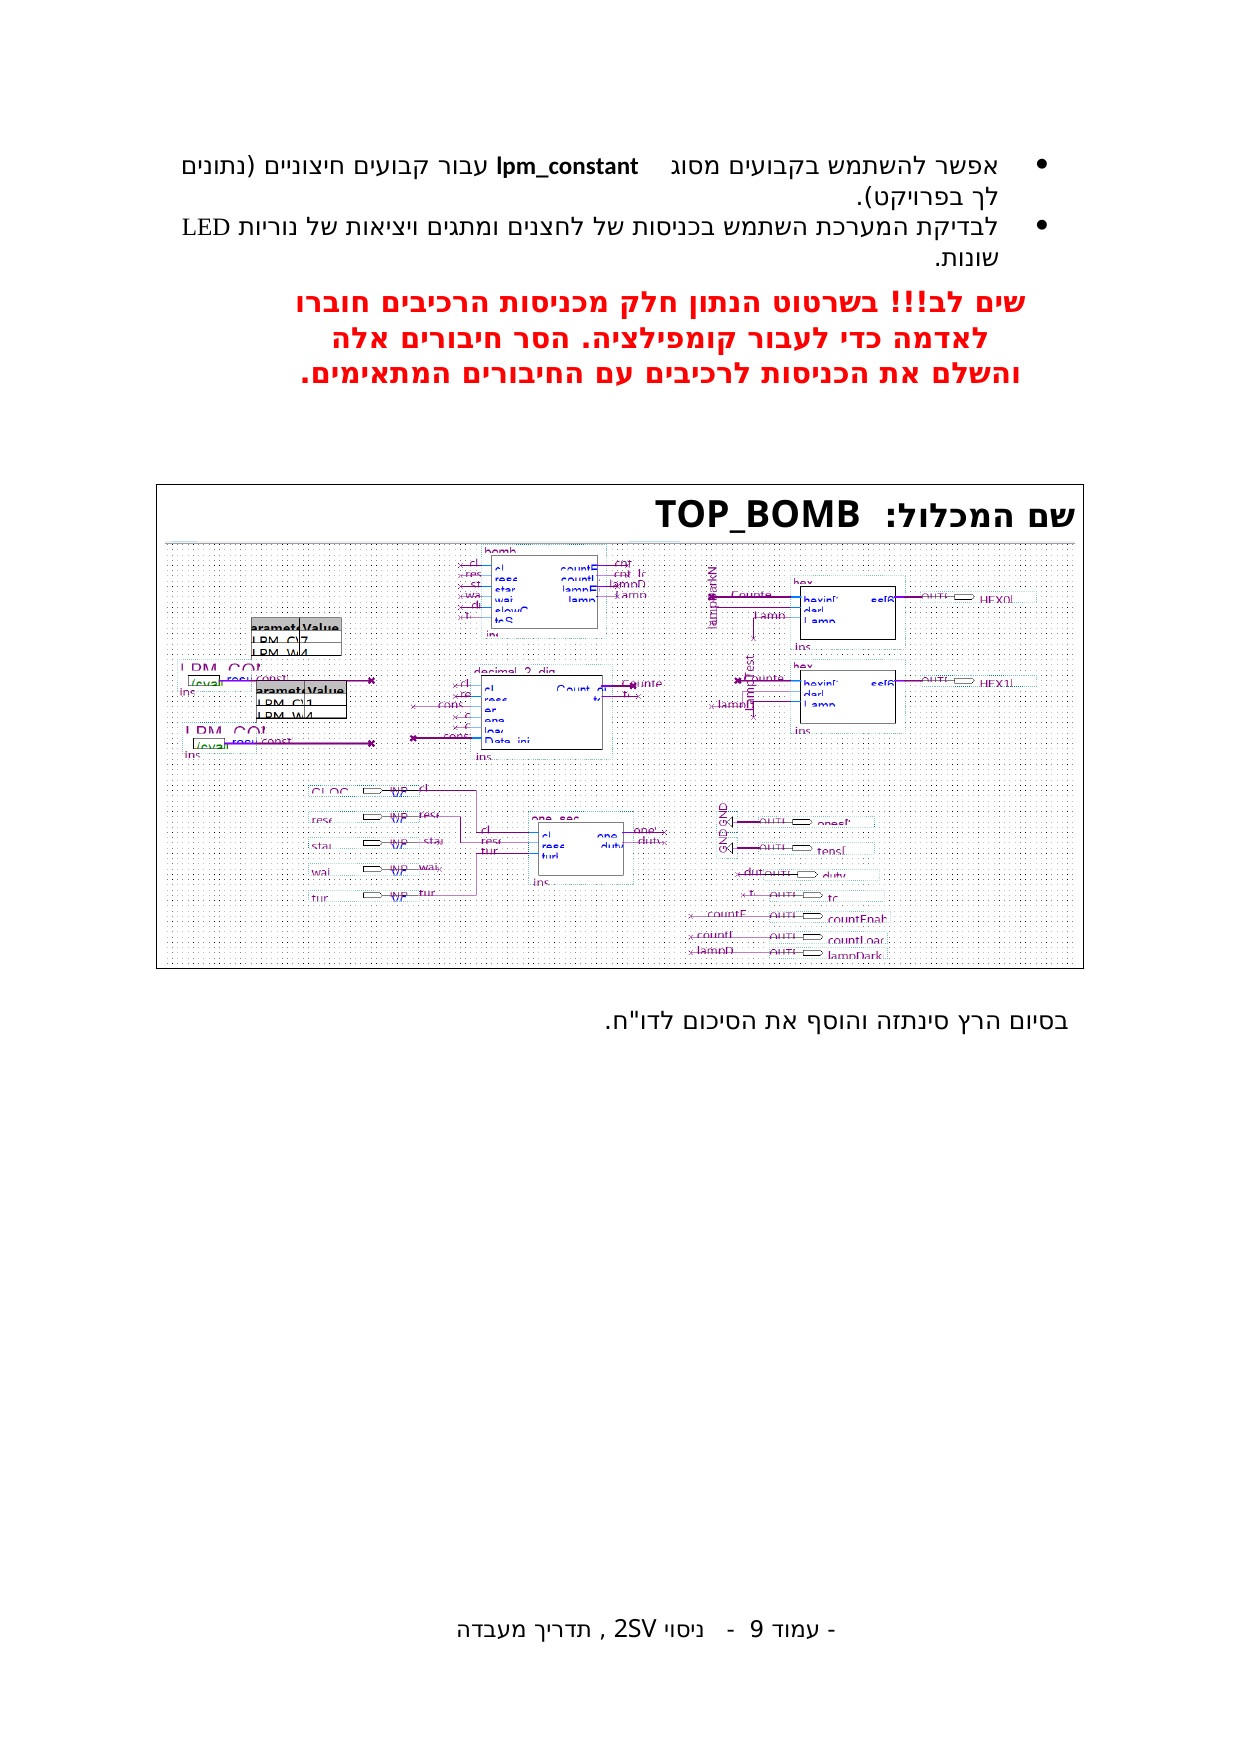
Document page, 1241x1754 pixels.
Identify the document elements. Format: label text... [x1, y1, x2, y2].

text שים לב!!! בשרטוט הנתון חלק מכניסות הרכיבים חוברו לאדמה כדי לעבור קומפילציה. הסר חיבורים אלה והשלם את הכניסות לרכיבים עם החיבורים המתאימים. [284, 286, 1037, 390]
text בסיום הרץ סינתזה והוסף את הסיכום לדו"ח. [165, 1006, 1069, 1036]
text שם המכלול: TOP_BOMB [157, 485, 1083, 538]
list לבדיקת המערכת השתמש בכניסות של לחצנים ומתגים ויציאות של נוריות LED שונות. [165, 212, 1037, 272]
list אפשר להשתמש בקבועים מסוג lpm_constant עבור קבועים חיצוניים (נתונים לך בפרויקט). [165, 150, 1037, 211]
picture [165, 541, 1075, 966]
